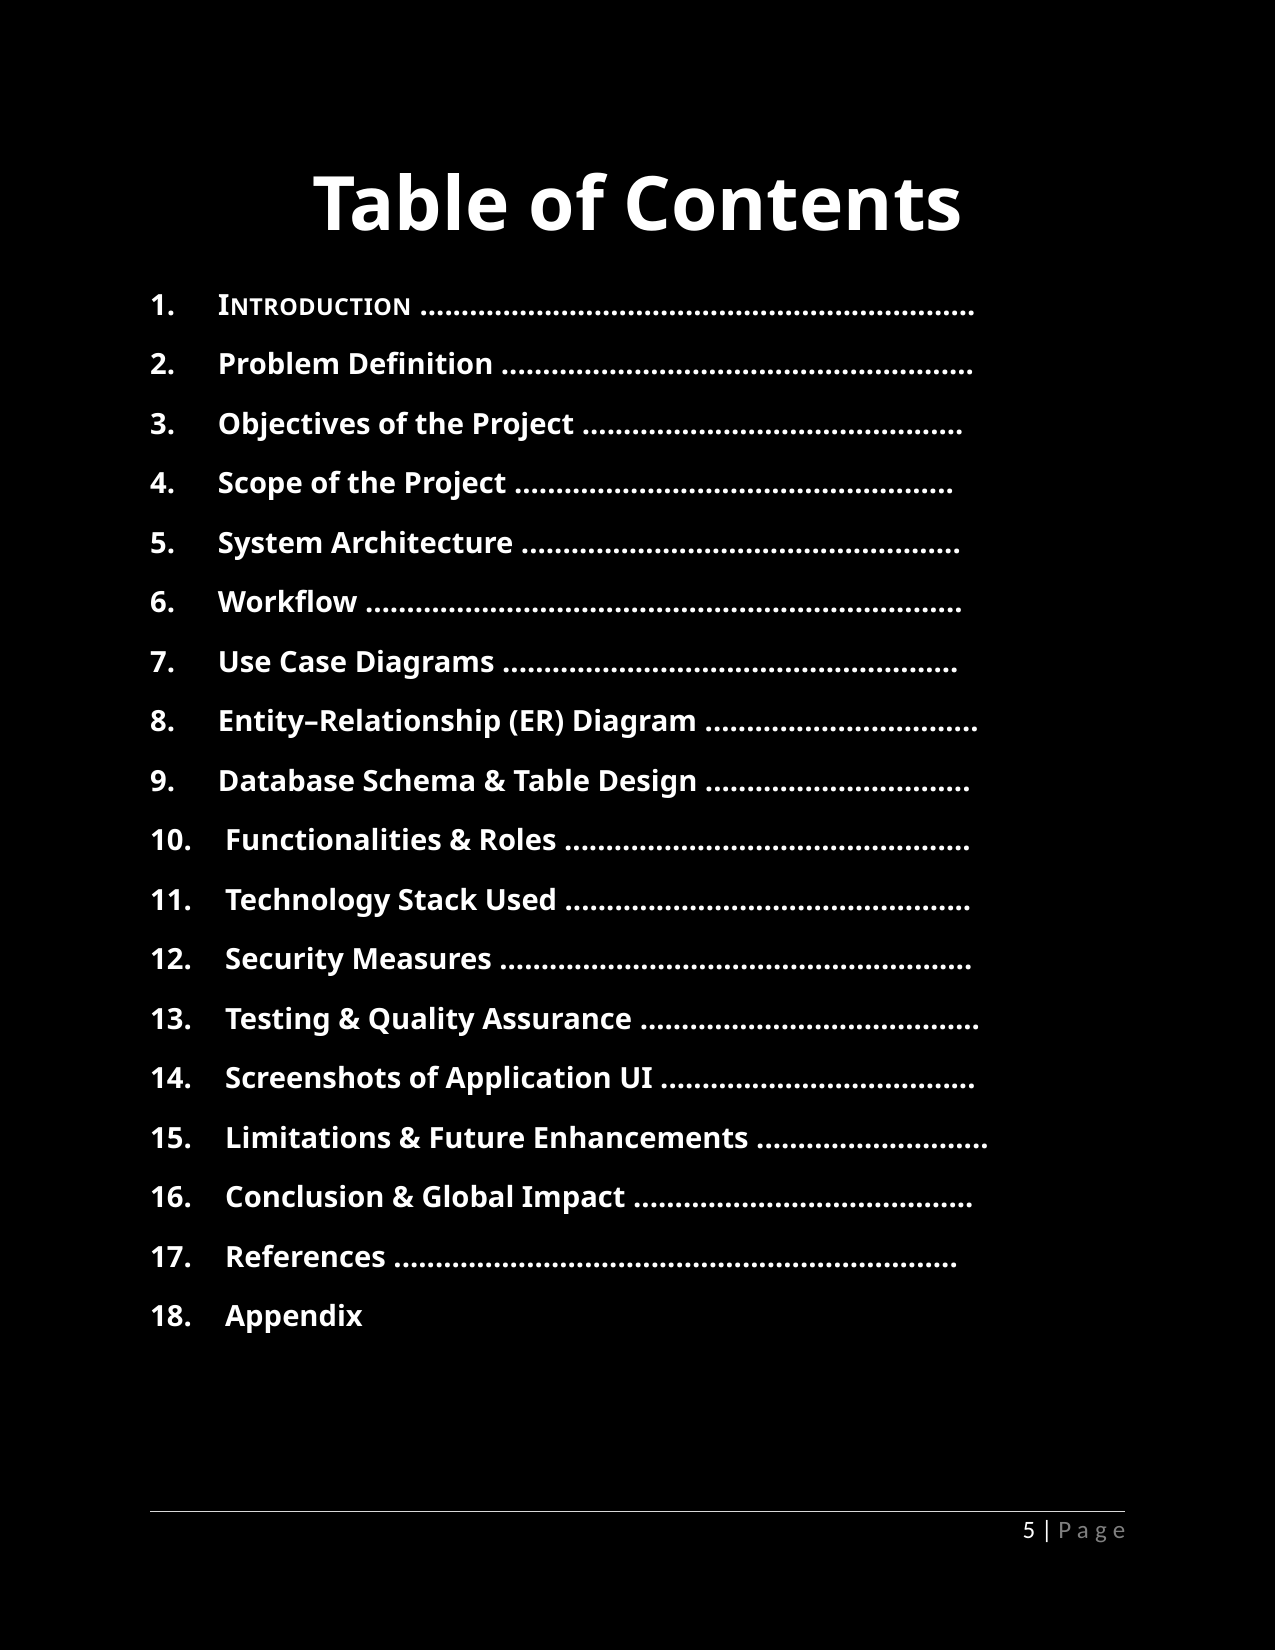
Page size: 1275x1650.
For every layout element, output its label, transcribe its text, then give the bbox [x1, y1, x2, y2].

list Scope of the Project ..................................................... [150, 463, 1125, 502]
list Objectives of the Project .............................................. [150, 403, 1125, 443]
list Database Schema & Table Design ................................ [150, 760, 1125, 800]
list Screenshots of Application UI ...................................... [150, 1057, 1125, 1097]
list Workflow ………………...................................................... [150, 582, 1125, 621]
list Entity–Relationship (ER) Diagram ................................. [150, 701, 1125, 740]
list Use Case Diagrams ....................................................... [150, 641, 1125, 681]
list Technology Stack Used ................................................. [150, 879, 1125, 919]
list Conclusion & Global Impact ......................................... [150, 1176, 1125, 1216]
list Introduction ................................................................... [150, 284, 1125, 324]
list Problem Definition ......................................................... [150, 344, 1125, 383]
text Table of Contents [150, 150, 1125, 252]
list System Architecture ..................................................... [150, 522, 1125, 562]
list Security Measures .....................................................…. [150, 938, 1125, 978]
list Limitations & Future Enhancements ............................ [150, 1117, 1125, 1157]
list Appendix [150, 1295, 1125, 1335]
list Testing & Quality Assurance .................................…….. [150, 998, 1125, 1038]
list References .................................................................... [150, 1236, 1125, 1276]
list Functionalities & Roles ................................................. [150, 819, 1125, 859]
